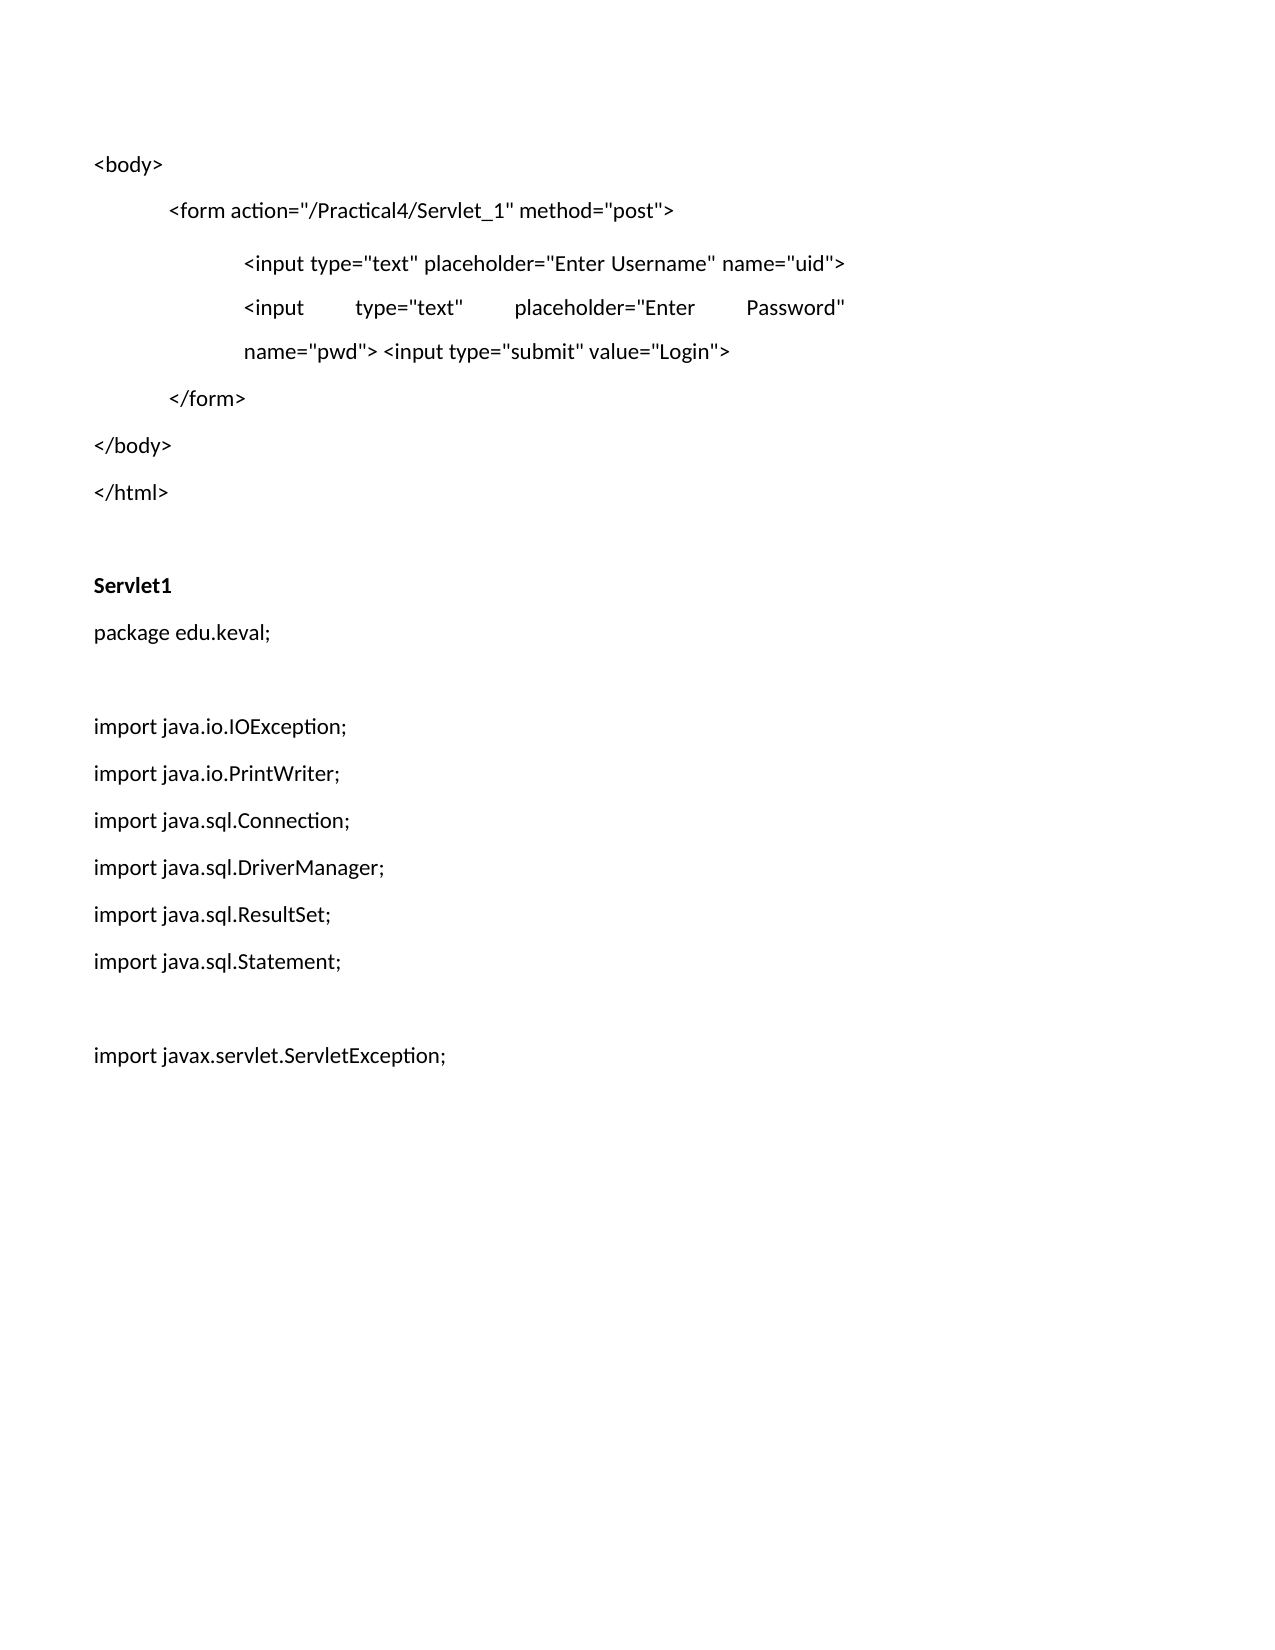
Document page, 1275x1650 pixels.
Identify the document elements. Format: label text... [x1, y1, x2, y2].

text import java.sql.ResultSet; [94, 900, 1223, 928]
text import java.io.PrintWriter; [94, 759, 1223, 787]
text import java.sql.DriverManager; [94, 853, 1223, 881]
text import java.sql.Statement; [94, 947, 1223, 975]
text </html> [94, 478, 1223, 506]
text </body> [94, 431, 1223, 459]
text import java.io.IOException; [94, 712, 1223, 740]
text </form> [169, 384, 1223, 412]
text import java.sql.Connection; [94, 806, 1223, 834]
text <body> [94, 150, 1223, 178]
text <input type="text" placeholder="Enter Username" name="uid"> <input type="text" placeholder="Enter Password" name="pwd"> <input type="submit" value="Login"> [244, 249, 846, 365]
text Servlet1 [94, 571, 1223, 599]
text package edu.keval; [94, 618, 1223, 647]
text <form action="/Practical4/Servlet_1" method="post"> [169, 197, 1223, 224]
text import javax.servlet.ServletException; [94, 1041, 1223, 1069]
